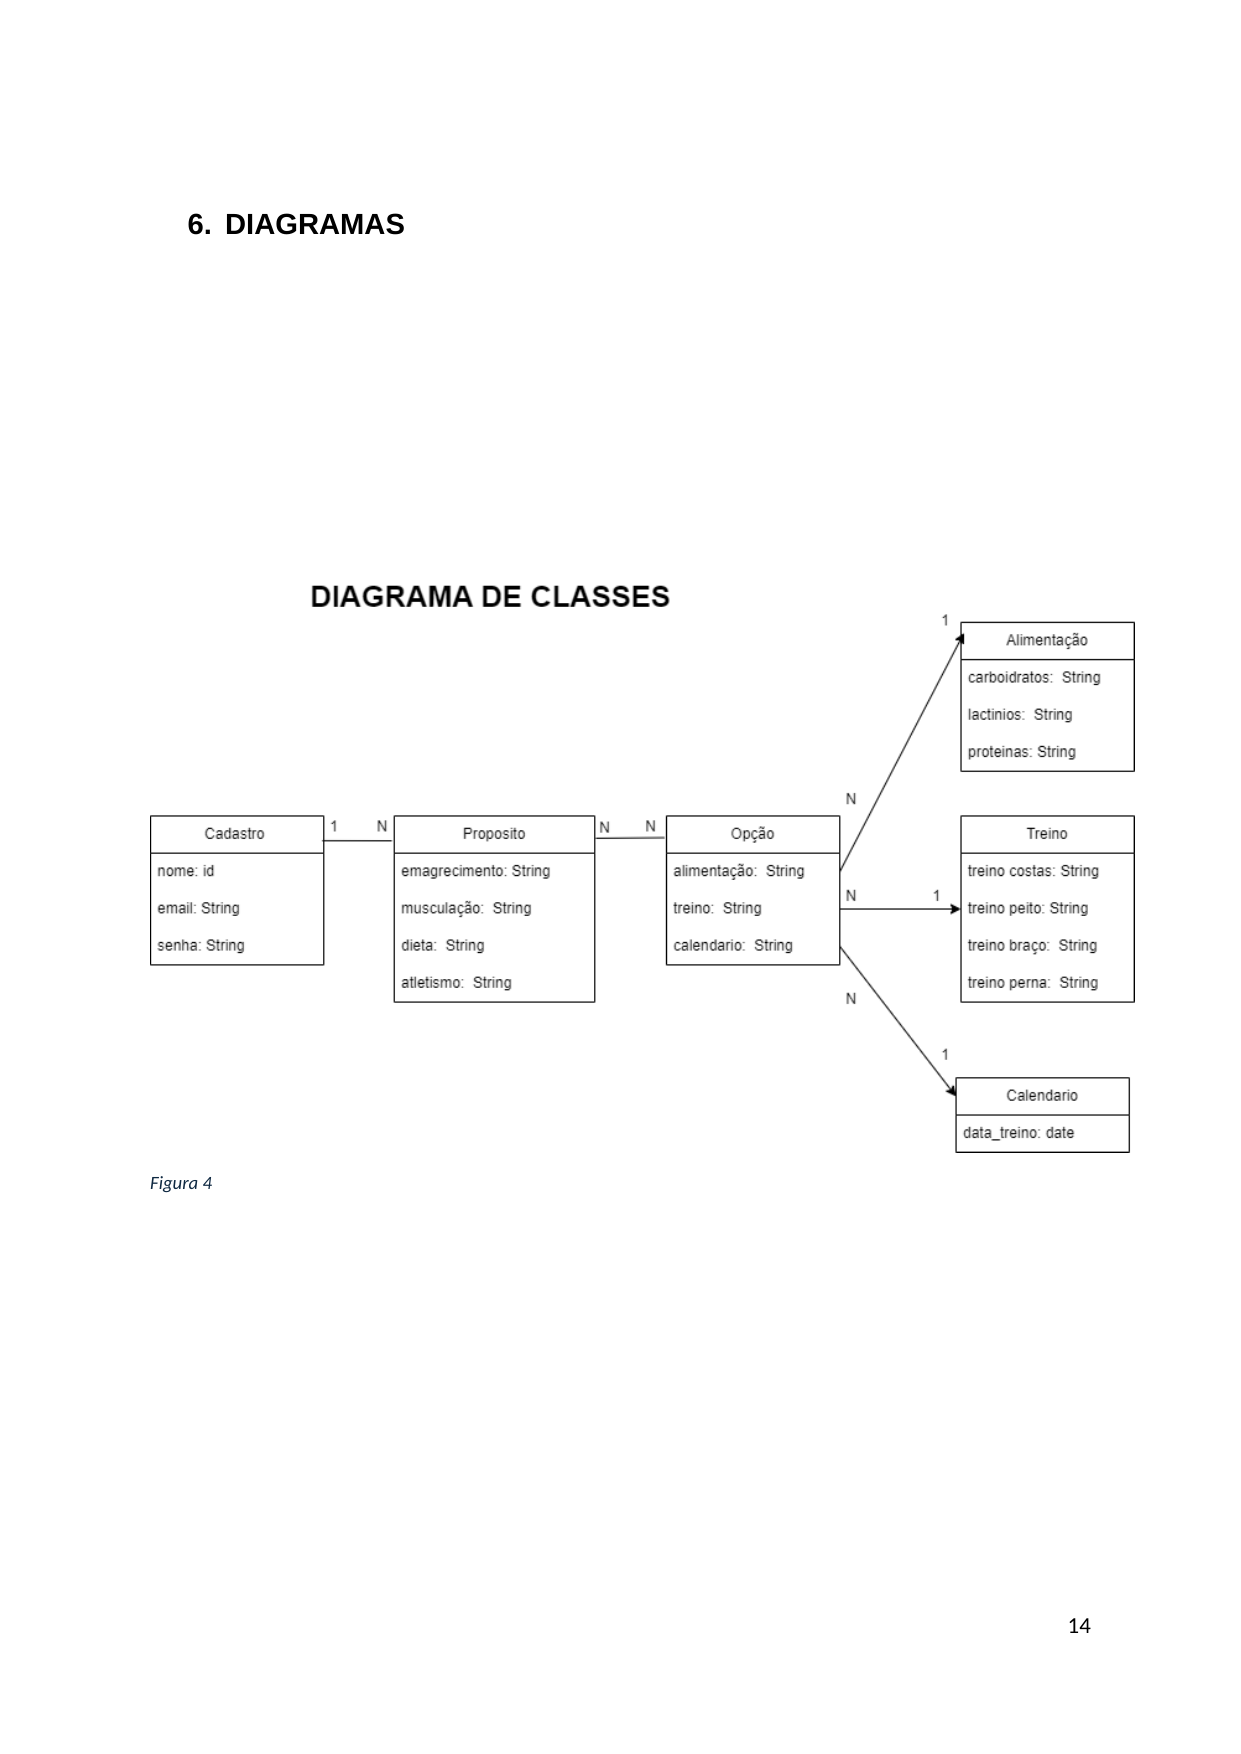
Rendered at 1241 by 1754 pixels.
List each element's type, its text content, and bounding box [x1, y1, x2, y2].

subtitle DIAGRAMAS [187, 207, 1128, 240]
text Figura 4 [150, 1172, 1128, 1194]
picture [150, 572, 1135, 1153]
